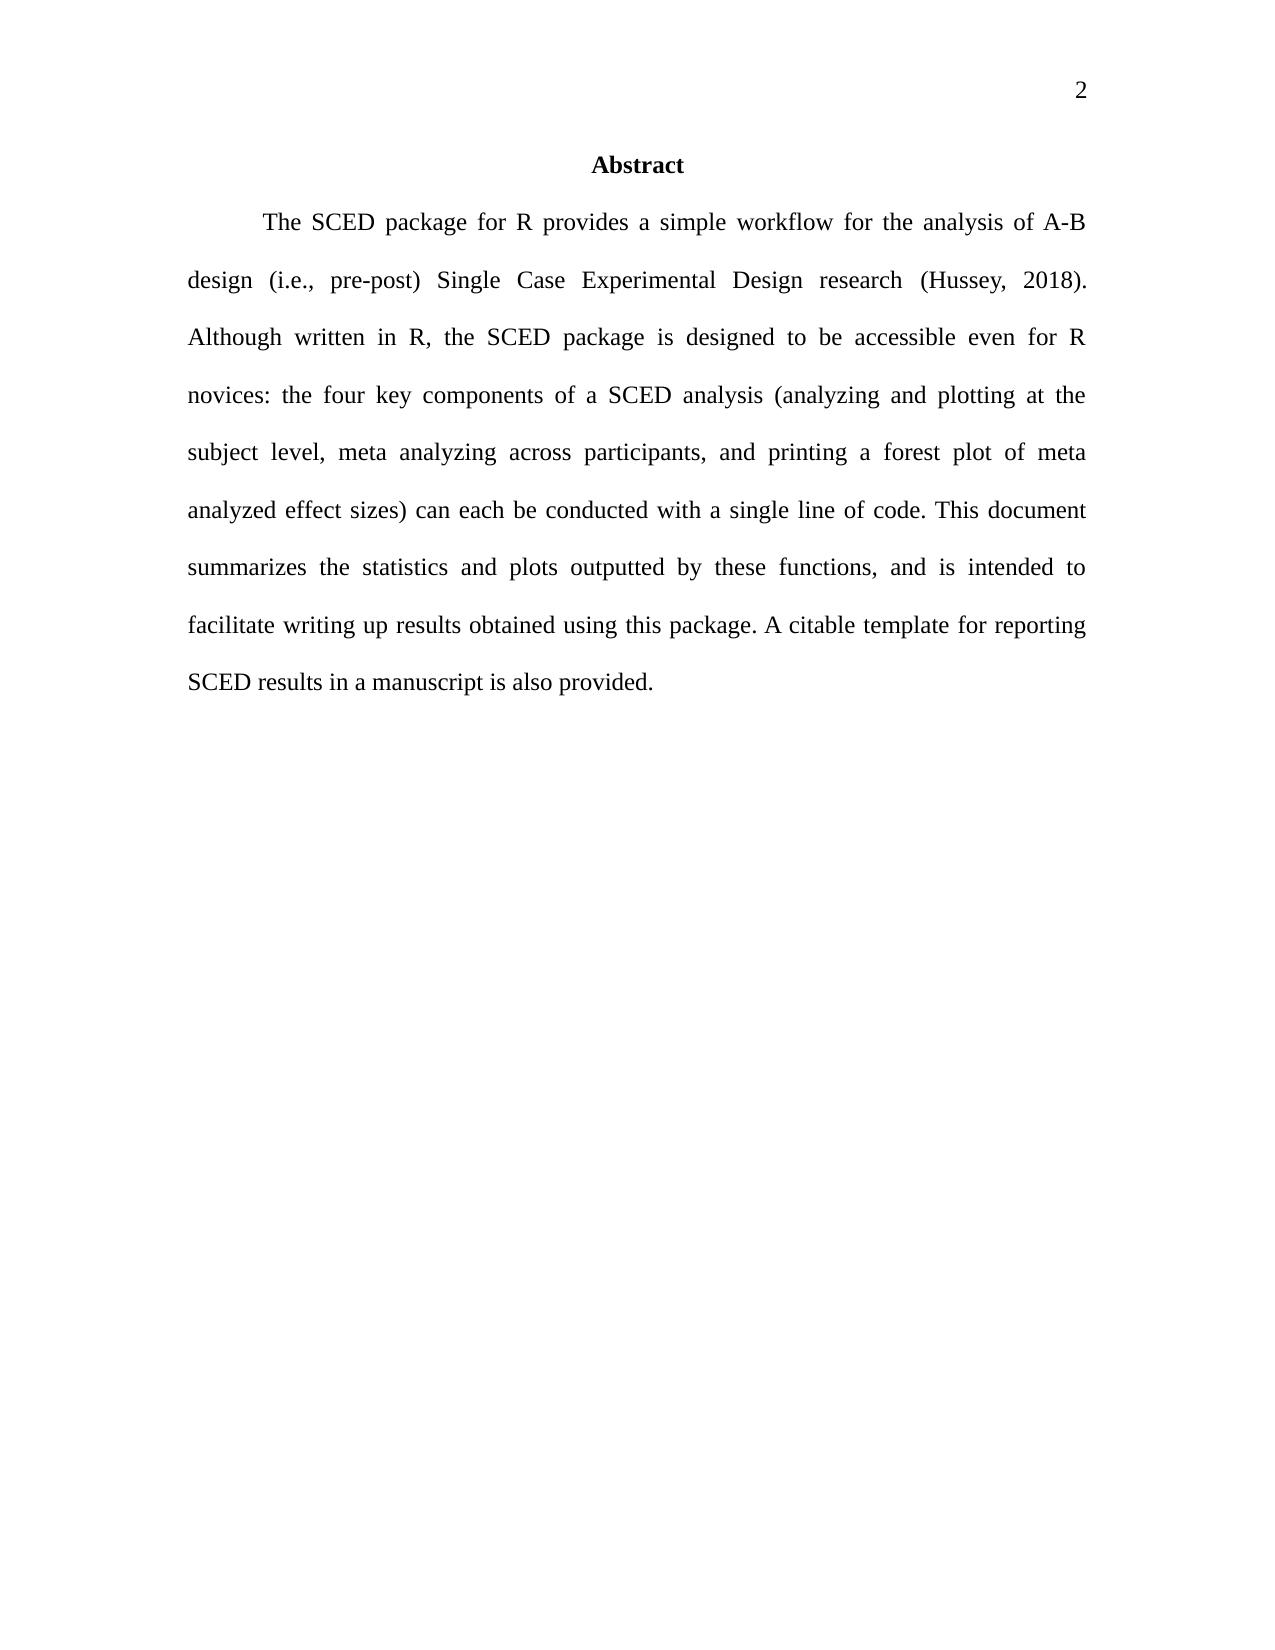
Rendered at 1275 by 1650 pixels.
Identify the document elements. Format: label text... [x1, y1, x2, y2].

text The SCED package for R provides a simple workflow for the analysis of A-B design (i.e., pre-post) Single Case Experimental Design research (Hussey, 2018). Although written in R, the SCED package is designed to be accessible even for R novices: the four key components of a SCED analysis (analyzing and plotting at the subject level, meta analyzing across participants, and printing a forest plot of meta analyzed effect sizes) can each be conducted with a single line of code. This document summarizes the statistics and plots outputted by these functions, and is intended to facilitate writing up results obtained using this package. A citable template for reporting SCED results in a manuscript is also provided. [187, 207, 1087, 696]
text Abstract [187, 150, 1087, 179]
